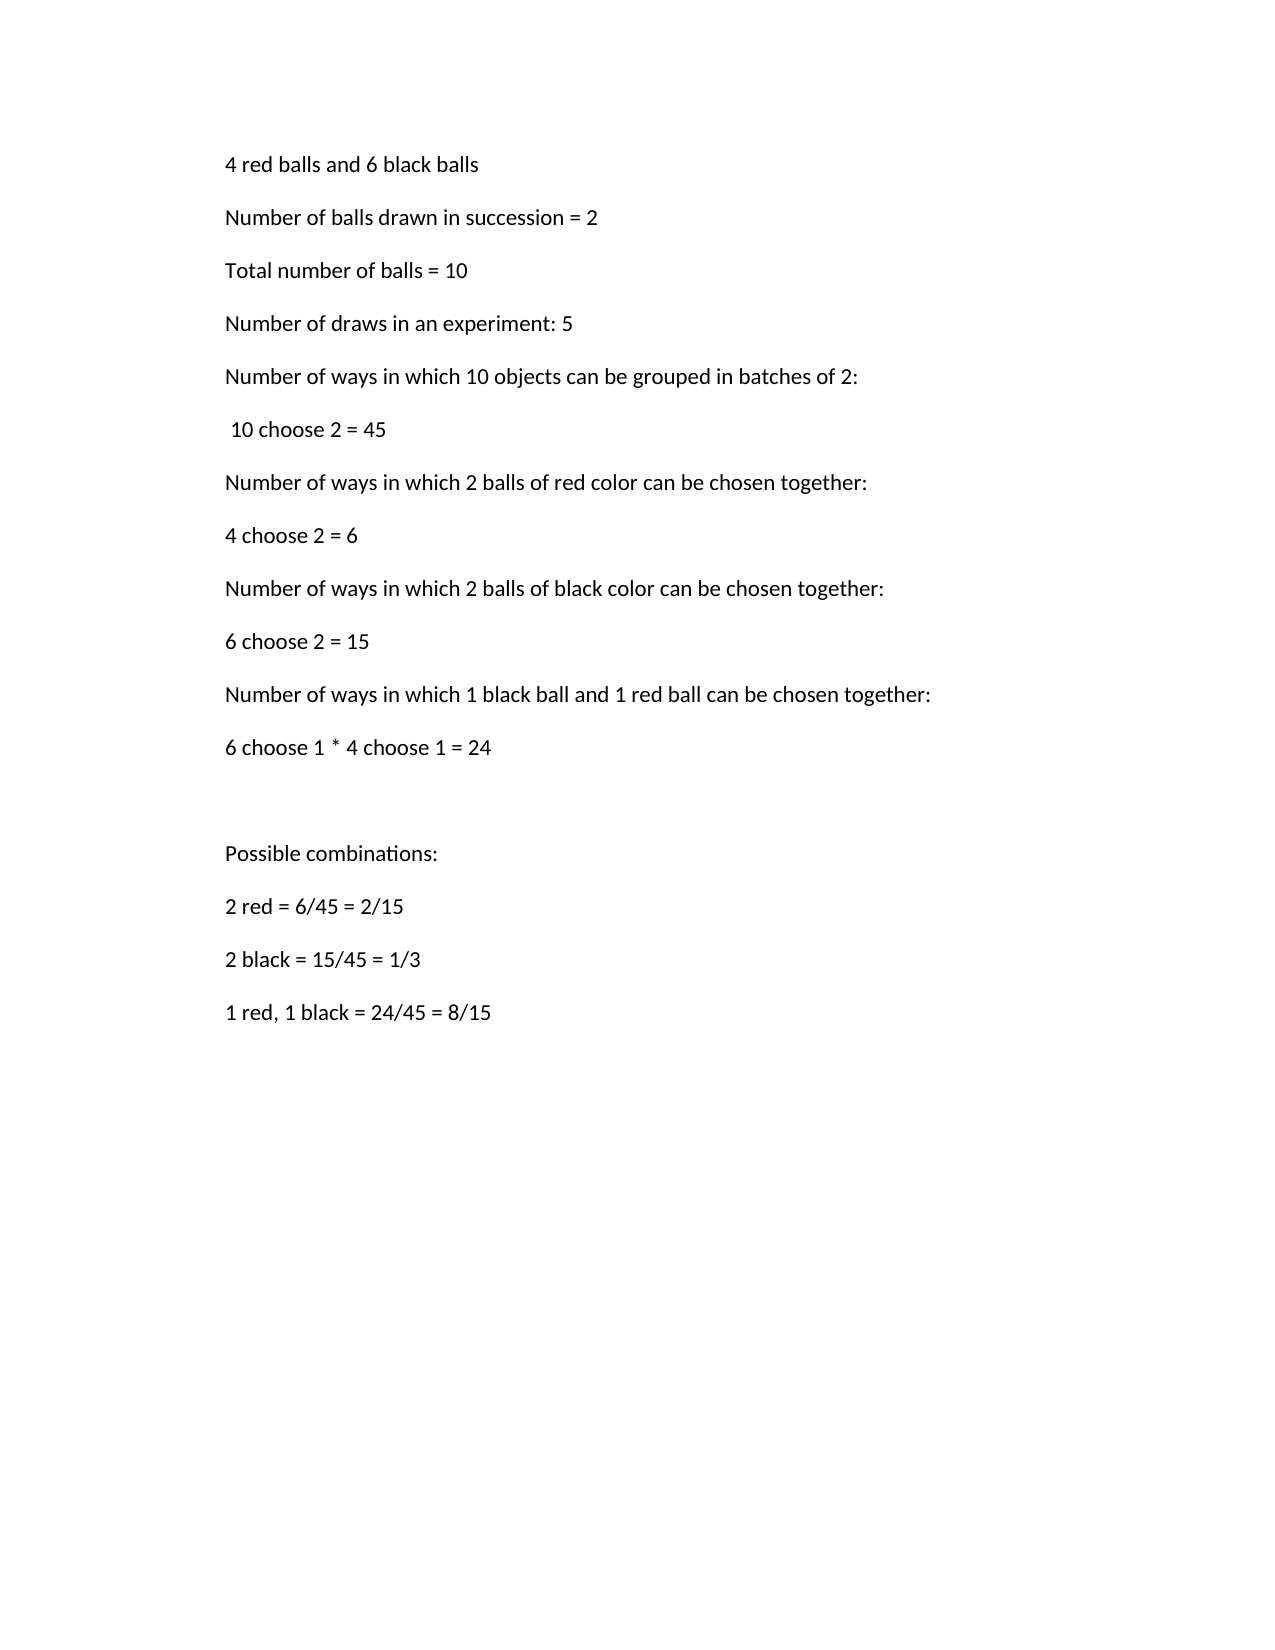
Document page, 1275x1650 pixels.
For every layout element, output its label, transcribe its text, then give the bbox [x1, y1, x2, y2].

text 4 red balls and 6 black balls [150, 150, 1125, 178]
text Number of ways in which 10 objects can be grouped in batches of 2: [150, 362, 1125, 390]
text Number of draws in an experiment: 5 [150, 309, 1125, 337]
text 6 choose 2 = 15 [150, 627, 1125, 655]
text Number of ways in which 2 balls of red color can be chosen together: [150, 468, 1125, 496]
text 1 red, 1 black = 24/45 = 8/15 [150, 998, 1125, 1026]
text 4 choose 2 = 6 [150, 521, 1125, 549]
text 10 choose 2 = 45 [150, 415, 1125, 443]
text 6 choose 1 * 4 choose 1 = 24 [150, 733, 1125, 761]
text Number of ways in which 1 black ball and 1 red ball can be chosen together: [150, 680, 1125, 708]
text Number of ways in which 2 balls of black color can be chosen together: [150, 574, 1125, 602]
text Total number of balls = 10 [150, 256, 1125, 284]
text Possible combinations: [150, 839, 1125, 867]
text Number of balls drawn in succession = 2 [150, 203, 1125, 231]
text 2 black = 15/45 = 1/3 [150, 945, 1125, 973]
text 2 red = 6/45 = 2/15 [150, 892, 1125, 920]
